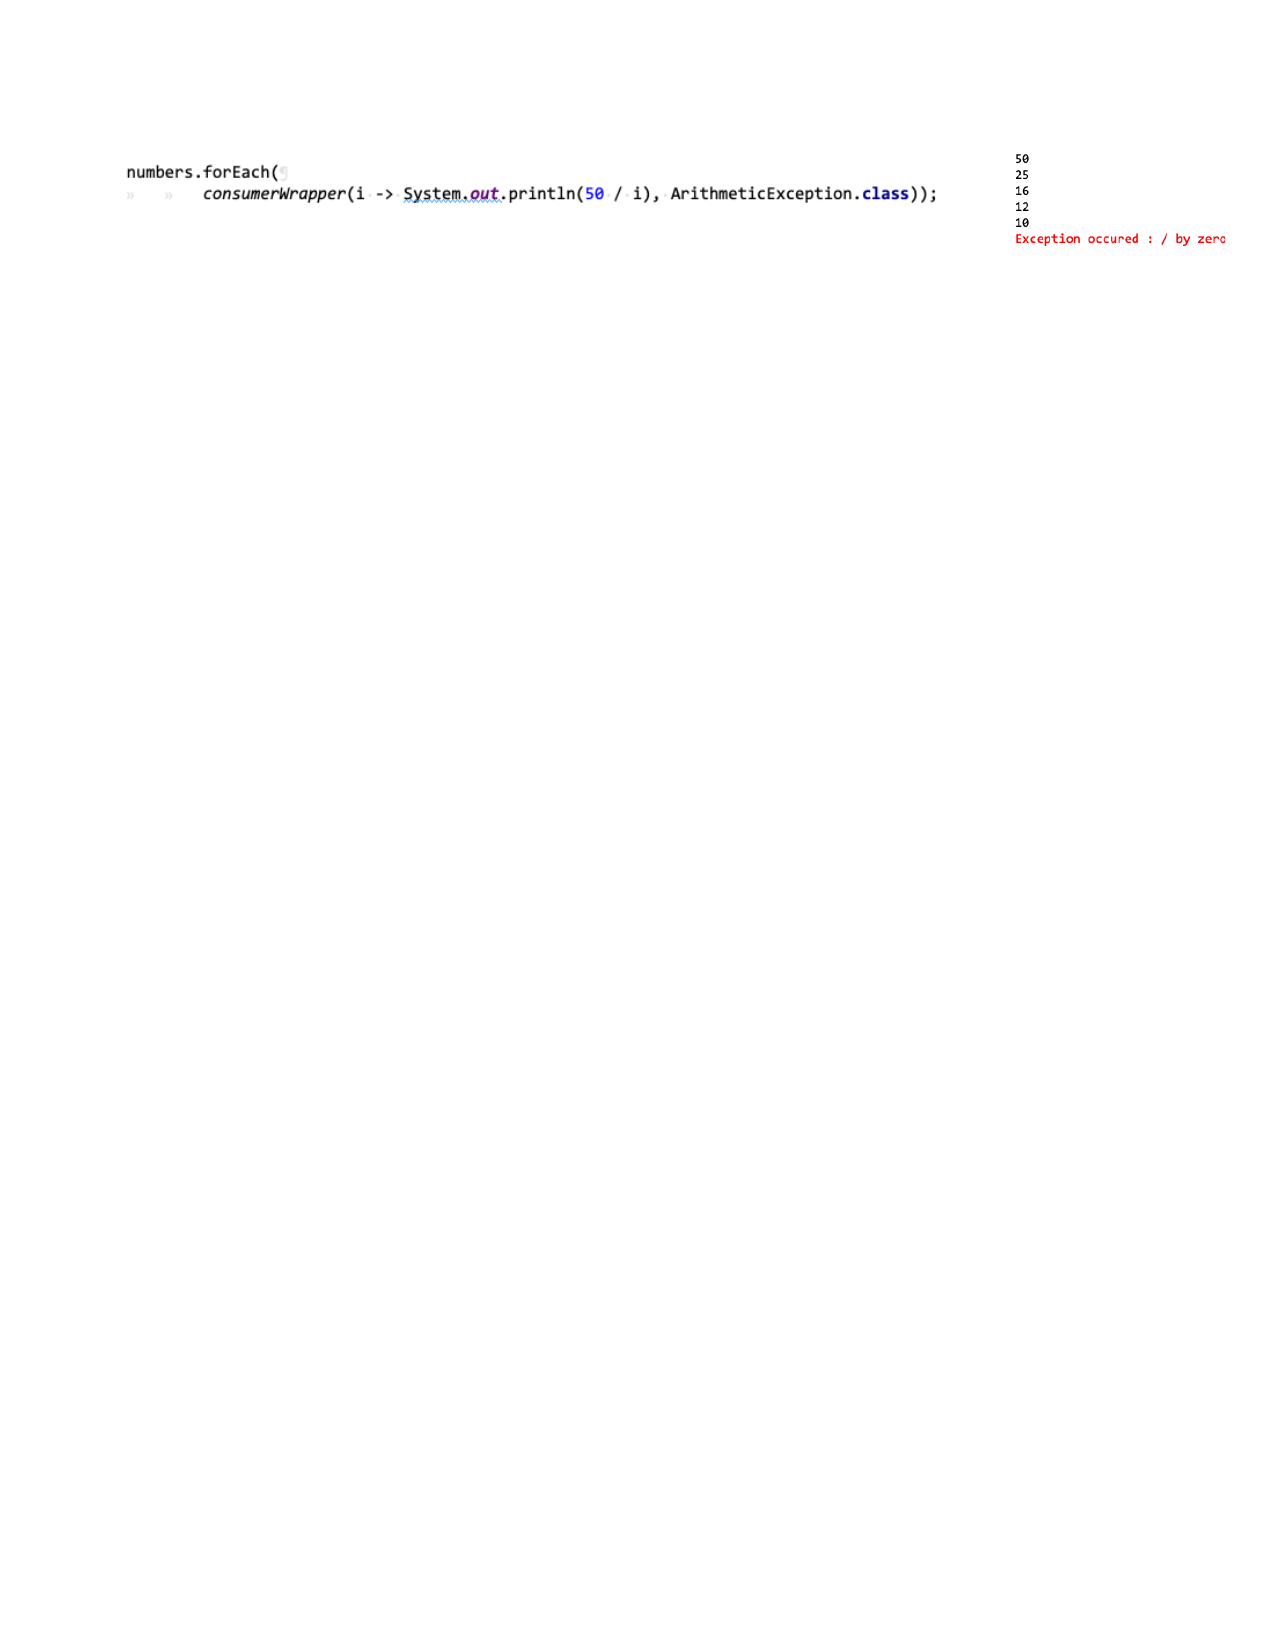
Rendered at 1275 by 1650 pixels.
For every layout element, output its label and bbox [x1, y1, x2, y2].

picture [1011, 152, 1226, 247]
picture [121, 161, 937, 207]
